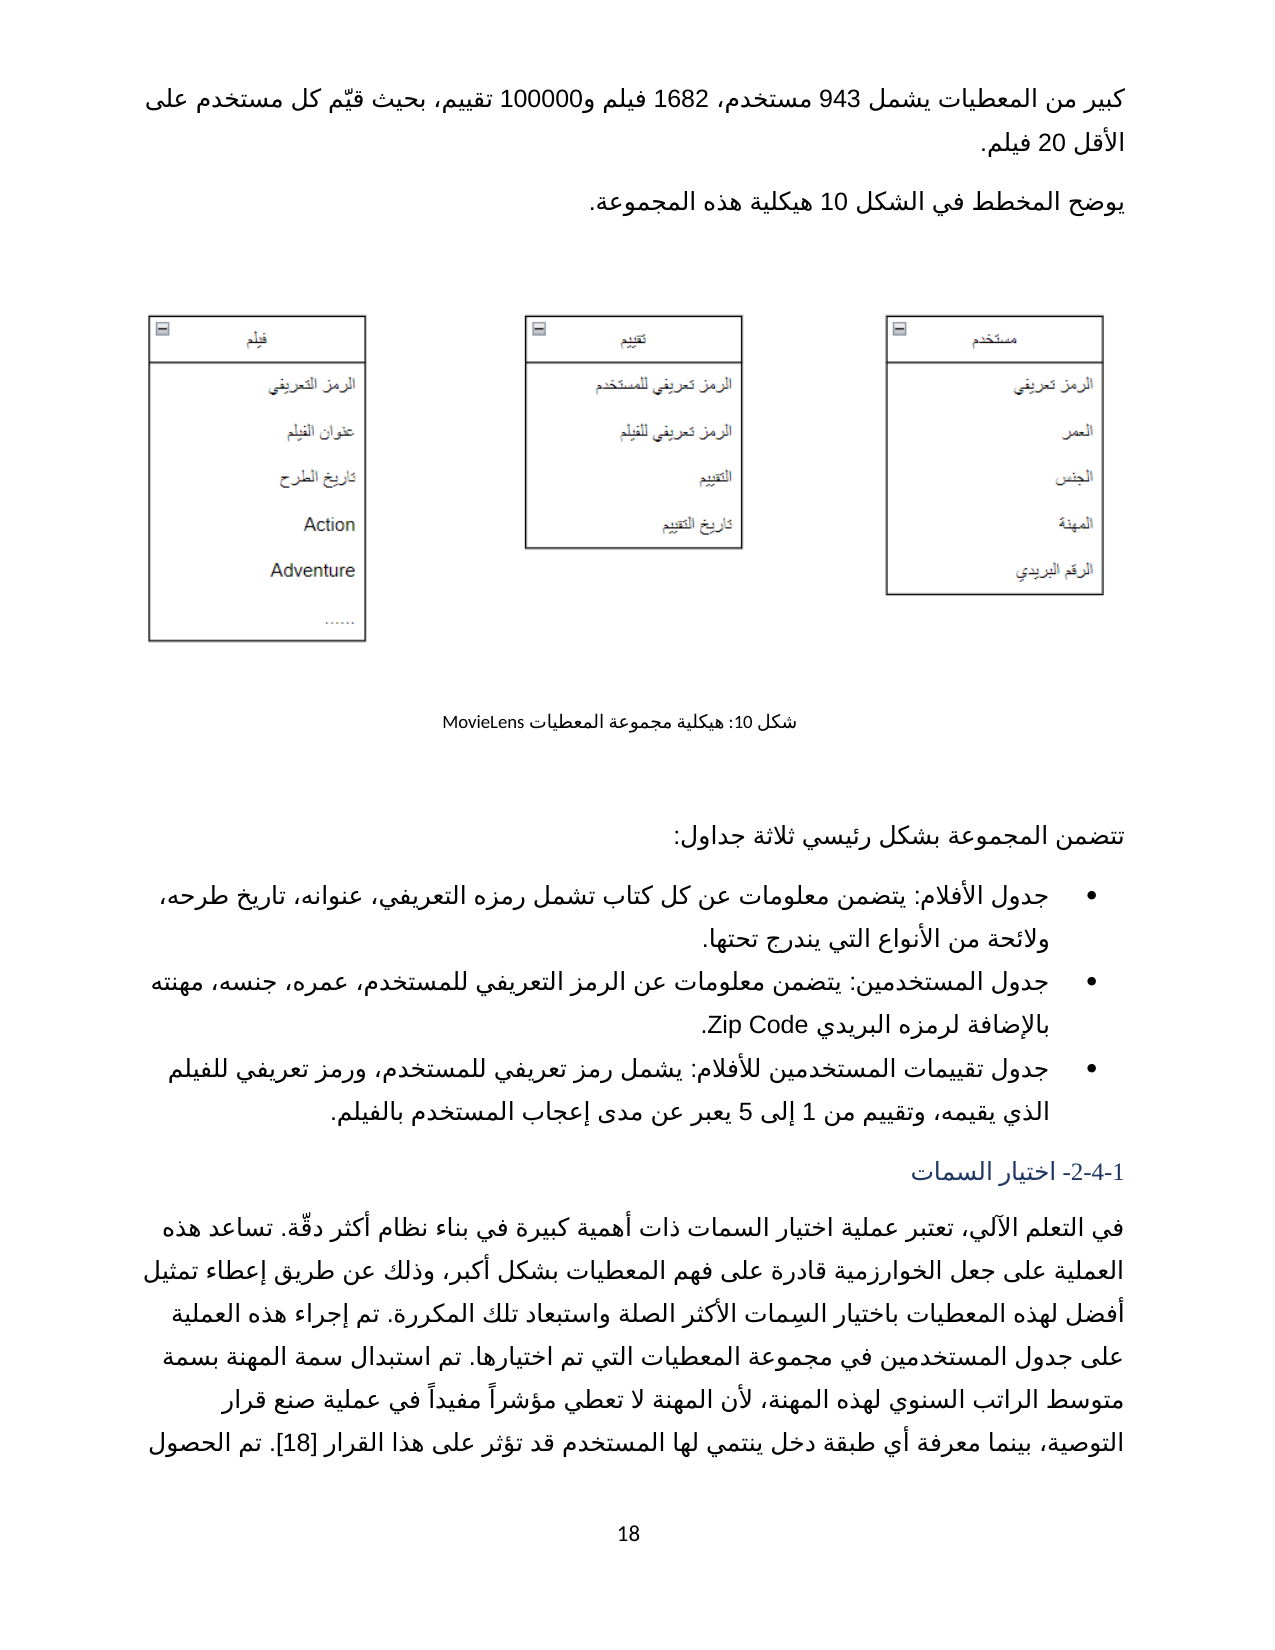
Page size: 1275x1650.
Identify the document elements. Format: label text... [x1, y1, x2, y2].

subtitle 2-4-1- اختيار السمات [131, 1157, 1125, 1185]
list جدول تقييمات المستخدمين للأفلام: يشمل رمز تعريفي للمستخدم، ورمز تعريفي للفيلم الذي يقيمه، وتقييم من 1 إلى 5 يعبر عن مدى إعجاب المستخدم بالفيلم. [131, 1053, 1087, 1126]
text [131, 1213, 1125, 1457]
text يوضح المخطط في الشكل 10 هيكلية هذه المجموعة. [131, 187, 1125, 216]
text تتضمن المجموعة بشكل رئيسي ثلاثة جداول: [131, 821, 1125, 850]
picture [130, 290, 1125, 672]
list جدول المستخدمين: يتضمن معلومات عن الرمز التعريفي للمستخدم، عمره، جنسه، مهنته بالإضافة لرمزه البريدي Zip Code. [131, 967, 1087, 1039]
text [131, 84, 1125, 156]
list جدول الأفلام: يتضمن معلومات عن كل كتاب تشمل رمزه التعريفي، عنوانه، تاريخ طرحه، ولائحة من الأنواع التي يندرج تحتها. [131, 881, 1087, 953]
